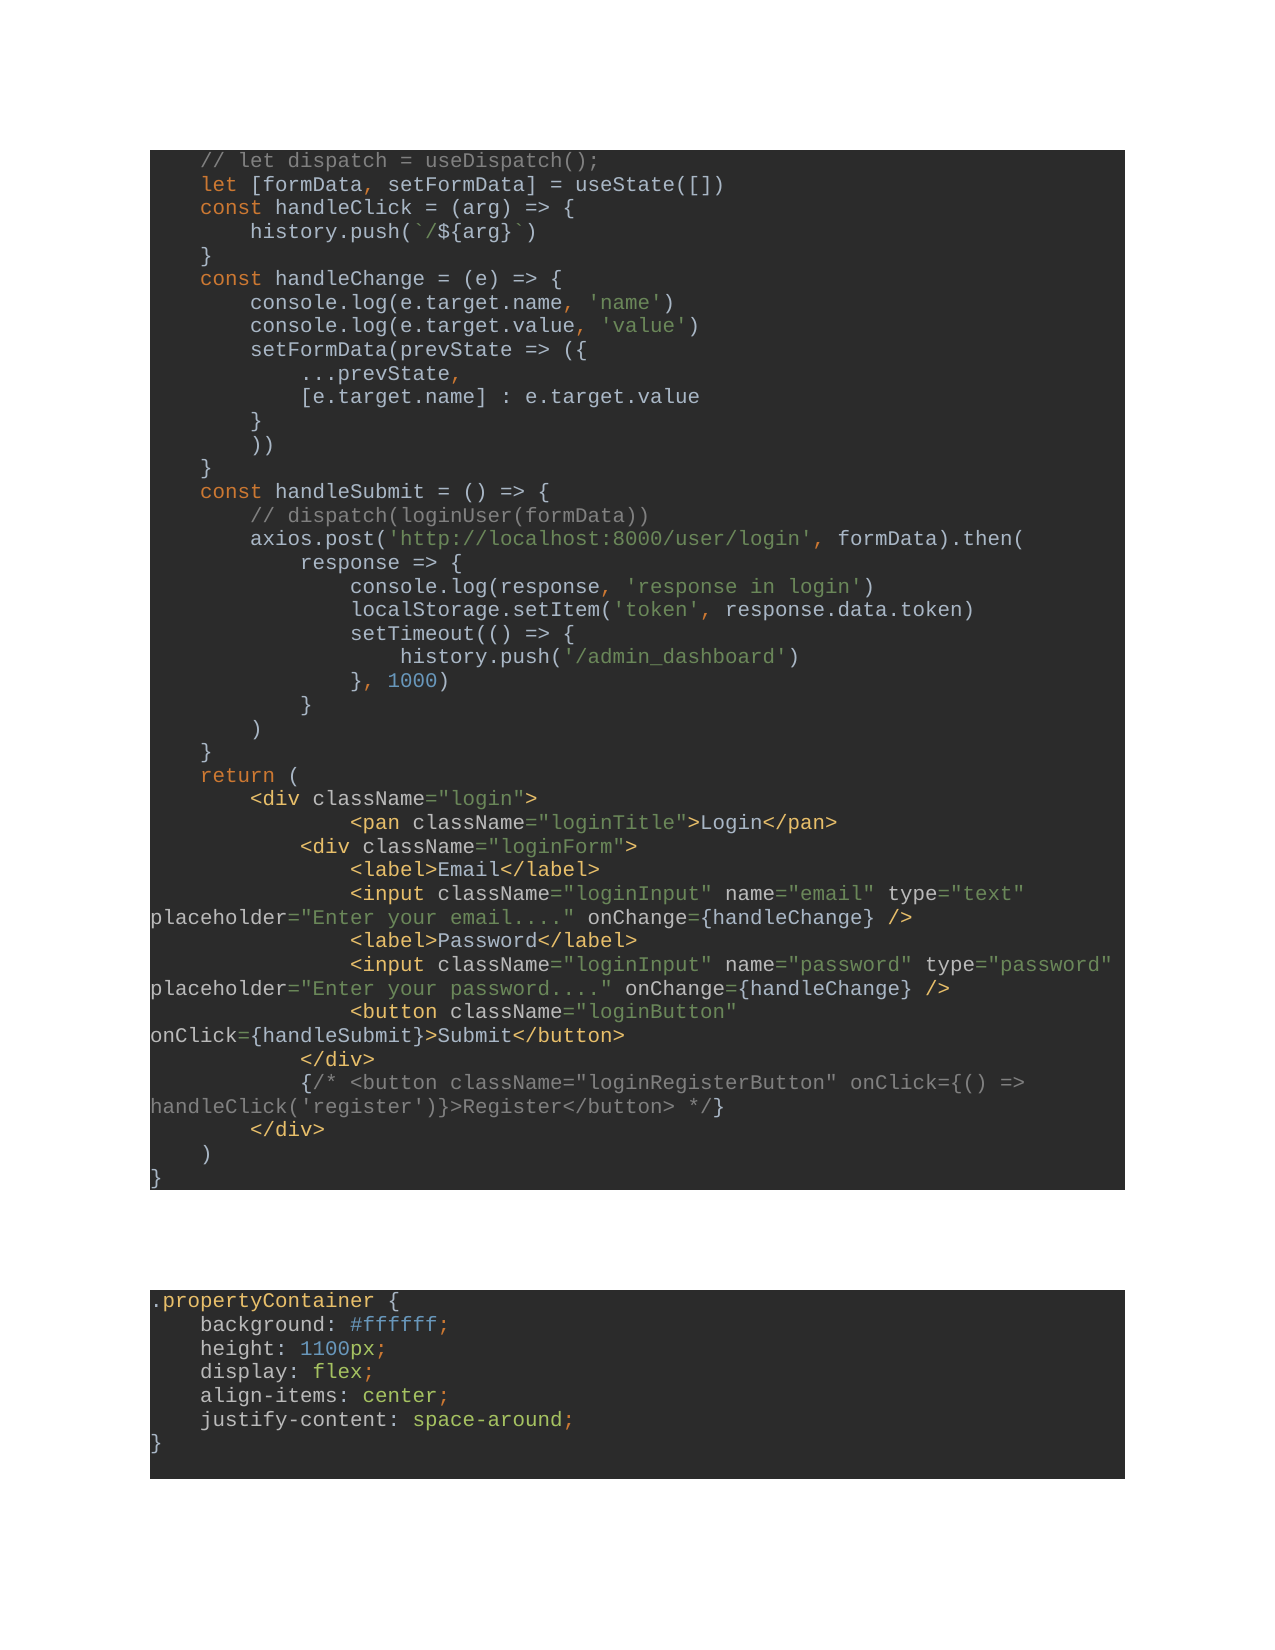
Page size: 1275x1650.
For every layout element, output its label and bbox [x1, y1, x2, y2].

text [150, 1290, 1125, 1479]
text [150, 150, 1125, 1190]
